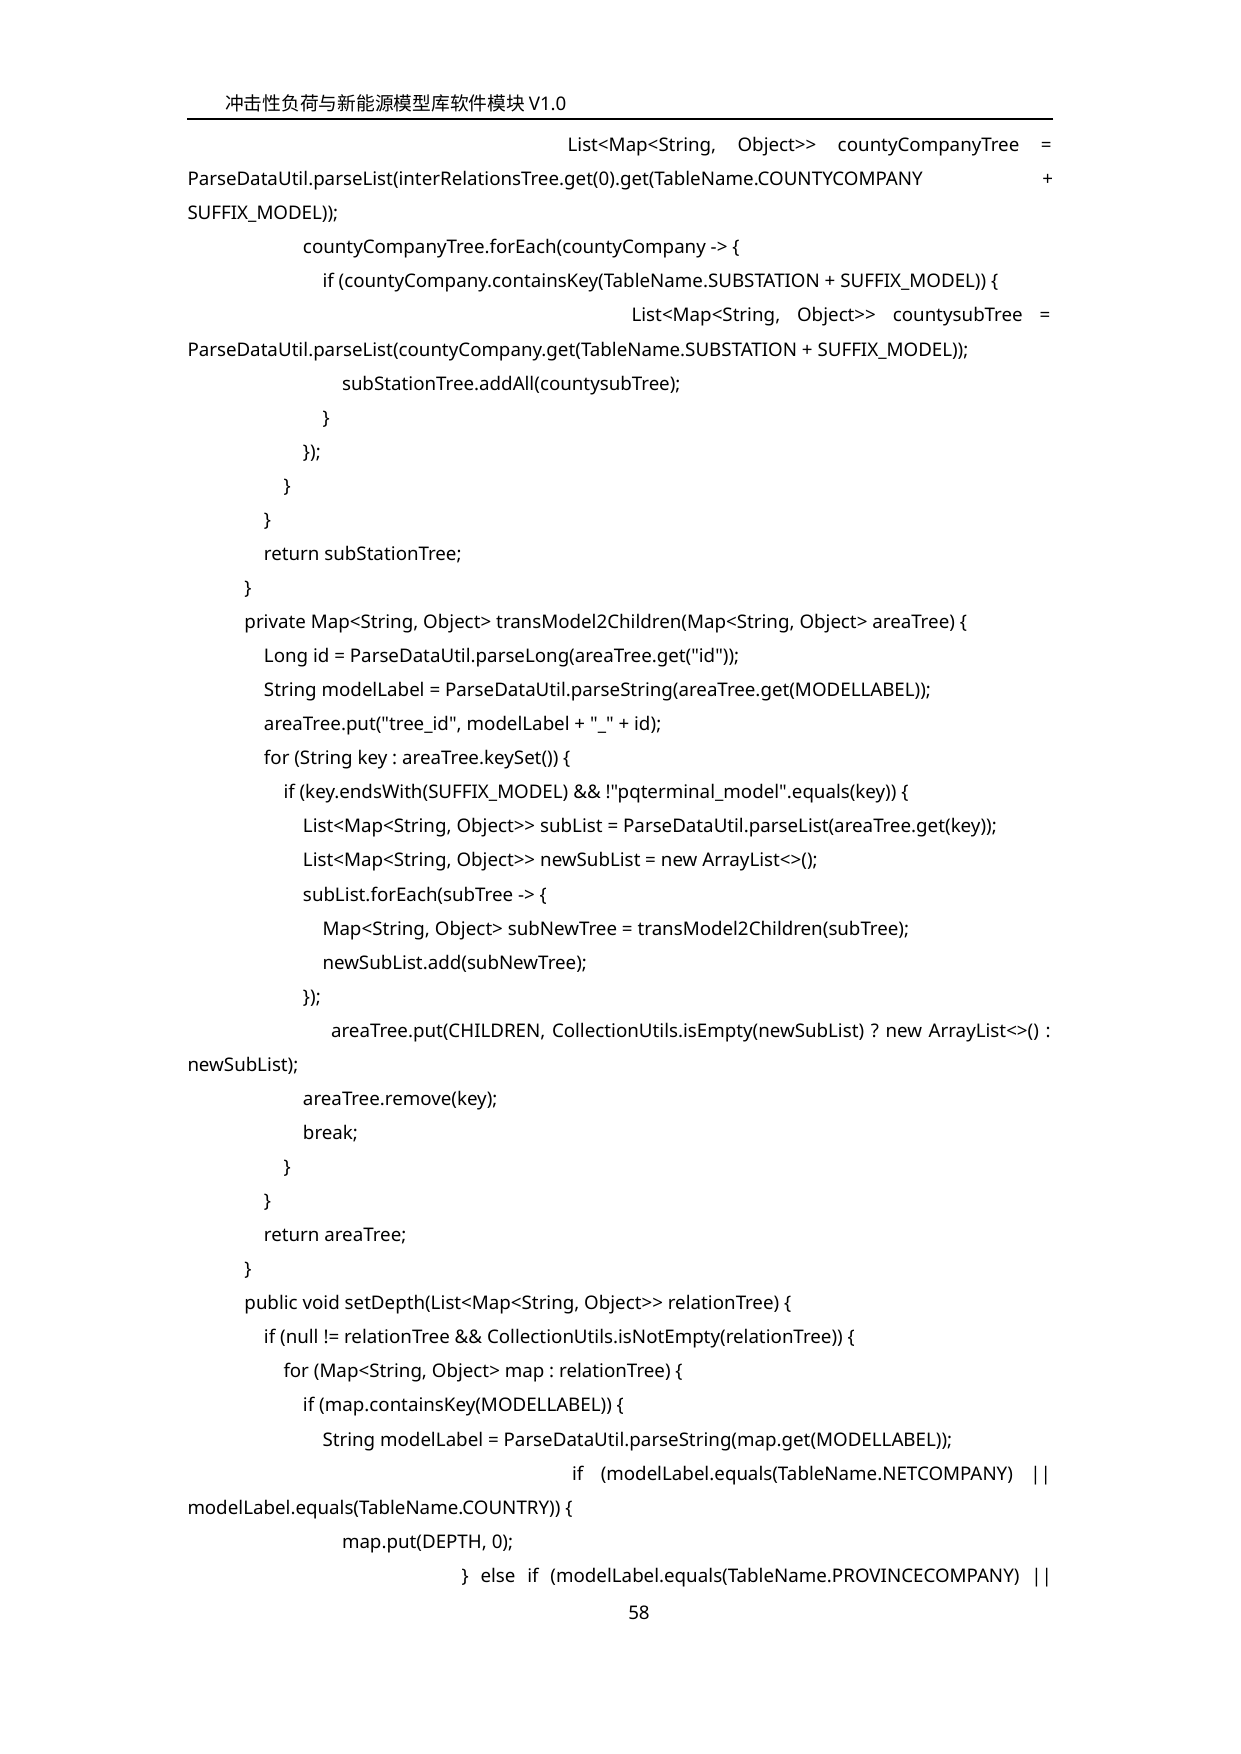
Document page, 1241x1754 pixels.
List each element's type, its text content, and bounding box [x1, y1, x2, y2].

text subList.forEach(subTree -> { [187, 877, 1053, 911]
text List<Map<String, Object>> subList = ParseDataUtil.parseList(areaTree.get(key)); [187, 808, 1053, 842]
text areaTree.put("tree_id", modelLabel + "_" + id); [187, 706, 1053, 740]
text for (Map<String, Object> map : relationTree) { [187, 1353, 1053, 1387]
text newSubList.add(subNewTree); [187, 945, 1053, 979]
text if (key.endsWith(SUFFIX_MODEL) && !"pqterminal_model".equals(key)) { [187, 774, 1053, 808]
text } [187, 570, 1053, 604]
text Long id = ParseDataUtil.parseLong(areaTree.get("id")); [187, 638, 1053, 672]
text if (modelLabel.equals(TableName.NETCOMPANY) || modelLabel.equals(TableName.COUNTRY)) { [187, 1456, 1053, 1524]
text for (String key : areaTree.keySet()) { [187, 740, 1053, 774]
text } [187, 1183, 1053, 1217]
text return subStationTree; [187, 536, 1053, 570]
text private Map<String, Object> transModel2Children(Map<String, Object> areaTree) { [187, 604, 1053, 638]
text List<Map<String, Object>> countysubTree = ParseDataUtil.parseList(countyCompany.get(TableName.SUBSTATION + SUFFIX_MODEL)); [187, 297, 1053, 366]
text map.put(DEPTH, 0); [187, 1524, 1053, 1558]
text List<Map<String, Object>> countyCompanyTree = ParseDataUtil.parseList(interRelationsTree.get(0).get(TableName.COUNTYCOMPANY + SUFFIX_MODEL)); [187, 127, 1053, 229]
text if (null != relationTree && CollectionUtils.isNotEmpty(relationTree)) { [187, 1319, 1053, 1353]
text return areaTree; [187, 1217, 1053, 1251]
text if (countyCompany.containsKey(TableName.SUBSTATION + SUFFIX_MODEL)) { [187, 263, 1053, 297]
text } [187, 1149, 1053, 1183]
text areaTree.put(CHILDREN, CollectionUtils.isEmpty(newSubList) ? new ArrayList<>() : newSubList); [187, 1013, 1053, 1081]
text public void setDepth(List<Map<String, Object>> relationTree) { [187, 1285, 1053, 1319]
text List<Map<String, Object>> newSubList = new ArrayList<>(); [187, 842, 1053, 877]
text break; [187, 1115, 1053, 1149]
text String modelLabel = ParseDataUtil.parseString(map.get(MODELLABEL)); [187, 1422, 1053, 1456]
text String modelLabel = ParseDataUtil.parseString(areaTree.get(MODELLABEL)); [187, 672, 1053, 706]
text if (map.containsKey(MODELLABEL)) { [187, 1387, 1053, 1422]
text Map<String, Object> subNewTree = transModel2Children(subTree); [187, 911, 1053, 945]
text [187, 1558, 1053, 1592]
text areaTree.remove(key); [187, 1081, 1053, 1115]
text } [187, 1251, 1053, 1285]
text }); [187, 434, 1053, 468]
text } [187, 400, 1053, 434]
text subStationTree.addAll(countysubTree); [187, 366, 1053, 400]
text }); [187, 979, 1053, 1013]
text } [187, 468, 1053, 502]
text } [187, 502, 1053, 536]
text countyCompanyTree.forEach(countyCompany -> { [187, 229, 1053, 263]
